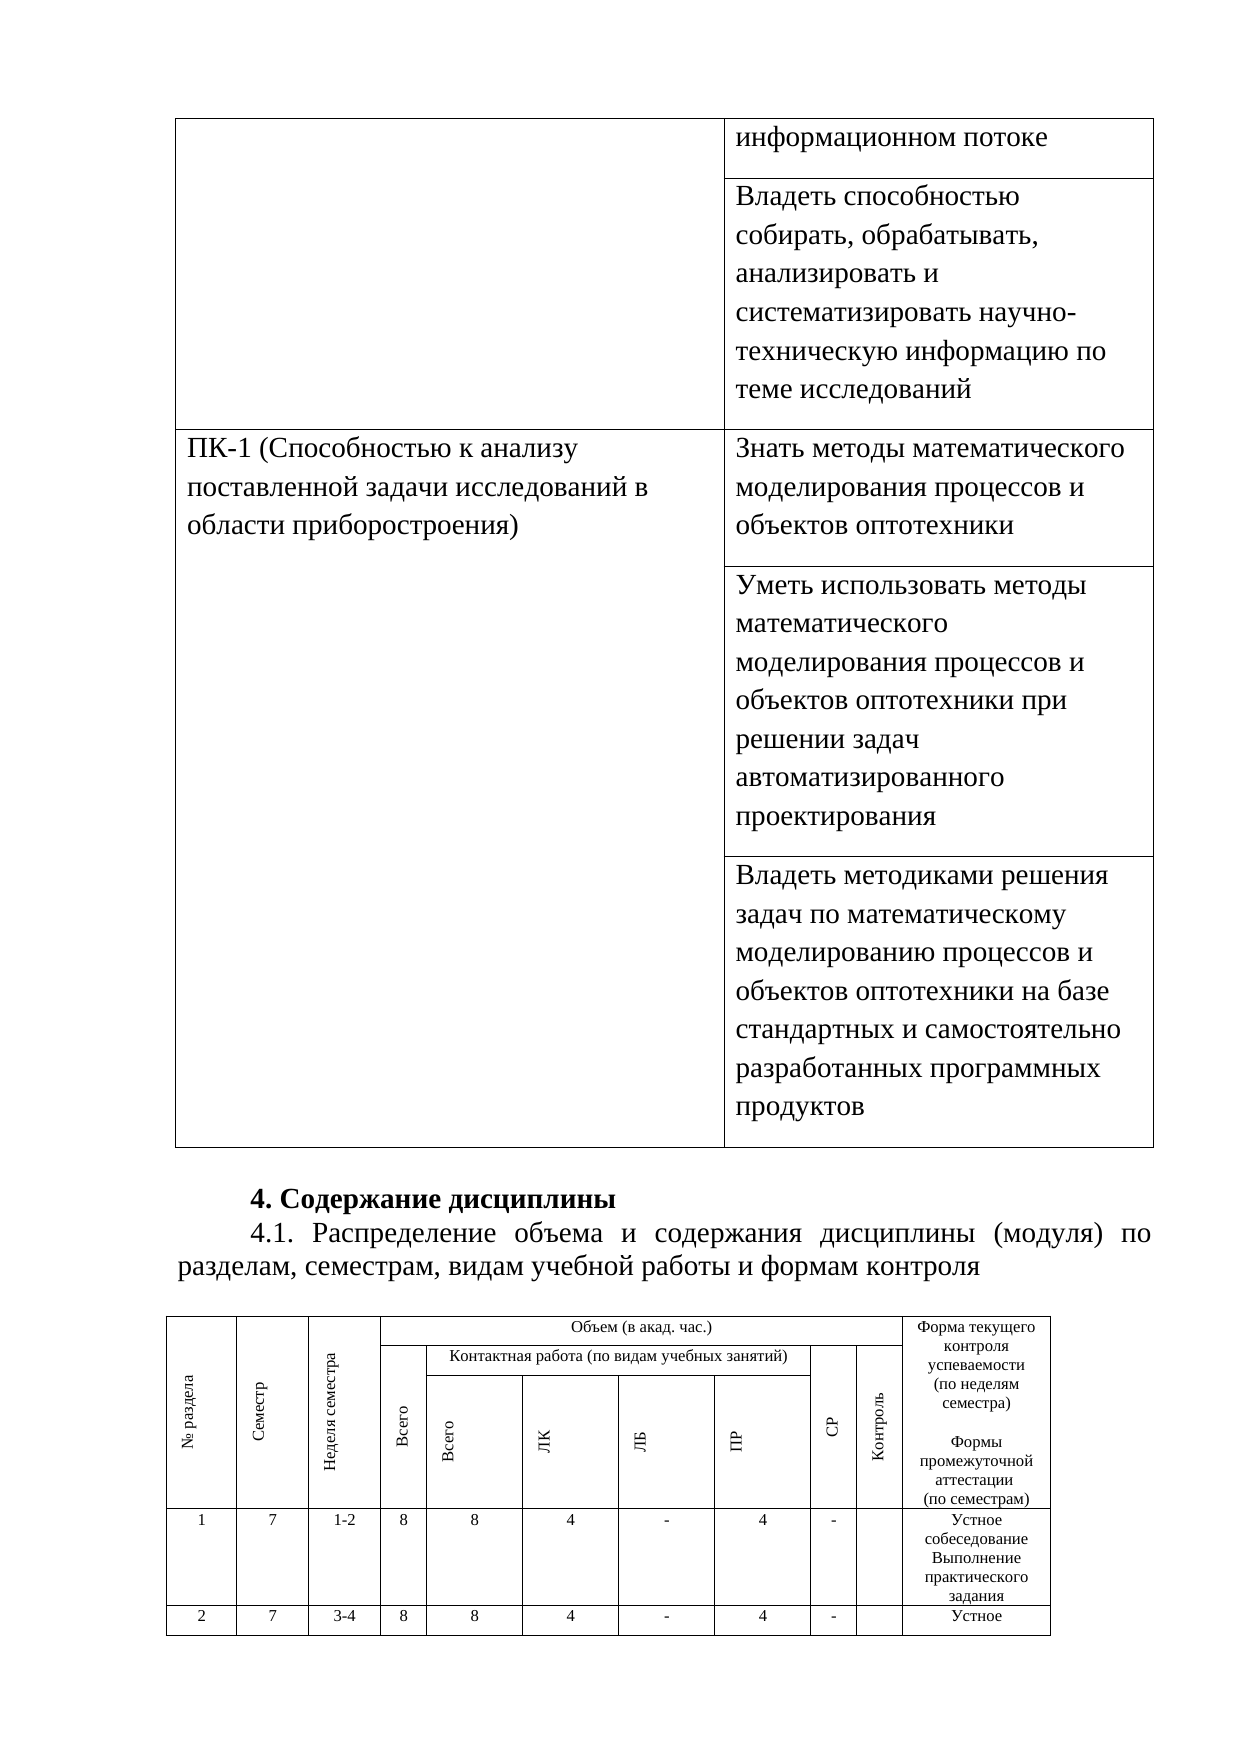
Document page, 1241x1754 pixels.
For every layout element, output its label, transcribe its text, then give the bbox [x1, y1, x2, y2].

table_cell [725, 119, 1153, 177]
table_cell 1 [167, 1509, 236, 1605]
table_cell 4 [523, 1509, 618, 1605]
text 4. Содержание дисциплины [177, 1181, 1152, 1215]
table_cell 8 [381, 1509, 426, 1605]
table_cell - [811, 1509, 856, 1605]
table_header Семестр [237, 1317, 308, 1508]
table_cell - [619, 1606, 714, 1635]
table_header Неделя семестра [309, 1317, 380, 1508]
table_cell Всего [381, 1346, 426, 1508]
table_cell 2 [167, 1606, 236, 1635]
text 4.1. Распределение объема и содержания дисциплины (модуля) по разделам, семестрам, видам учебной работы и формам контроля [177, 1215, 1152, 1282]
table_cell 8 [427, 1509, 522, 1605]
table_cell Контроль [857, 1346, 902, 1508]
table_cell СР [811, 1346, 856, 1508]
table_cell ПР [715, 1376, 810, 1508]
table_cell Владеть способностью собирать, обрабатывать, анализировать и систематизировать научно-техническую информацию по теме исследований [725, 179, 1153, 429]
table_cell 7 [237, 1606, 308, 1635]
table_cell ПК-1 (Способностью к анализу поставленной задачи исследований в области приборостроения) [176, 430, 724, 1147]
table_cell - [811, 1606, 856, 1635]
table_cell Всего [427, 1376, 522, 1508]
table_header № раздела [167, 1317, 236, 1508]
table_cell Знать методы математического моделирования процессов и объектов оптотехники [725, 430, 1153, 566]
table_cell 8 [427, 1606, 522, 1635]
table_cell 1-2 [309, 1509, 380, 1605]
table_header Объем (в акад. час.) [381, 1317, 902, 1345]
table_cell ЛБ [619, 1376, 714, 1508]
table_cell [857, 1509, 902, 1605]
table_cell 3-4 [309, 1606, 380, 1635]
table_cell - [619, 1509, 714, 1605]
table_cell Уметь использовать методы математического моделирования процессов и объектов оптотехники при решении задач автоматизированного проектирования [725, 567, 1153, 856]
table_cell Владеть методиками решения задач по математическому моделированию процессов и объектов оптотехники на базе стандартных и самостоятельно разработанных программных продуктов [725, 857, 1153, 1147]
table_cell [857, 1606, 902, 1635]
table_cell 4 [523, 1606, 618, 1635]
table_cell Контактная работа (по видам учебных занятий) [427, 1346, 810, 1375]
table_cell 4 [715, 1606, 810, 1635]
table_cell ЛК [523, 1376, 618, 1508]
table_header Форма текущего контроля успеваемости (по неделям семестра) Формы промежуточной аттестации (по семестрам) [903, 1317, 1050, 1508]
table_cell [903, 1509, 1050, 1605]
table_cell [903, 1606, 1050, 1635]
table_cell 7 [237, 1509, 308, 1605]
table_cell 8 [381, 1606, 426, 1635]
table_cell 4 [715, 1509, 810, 1605]
